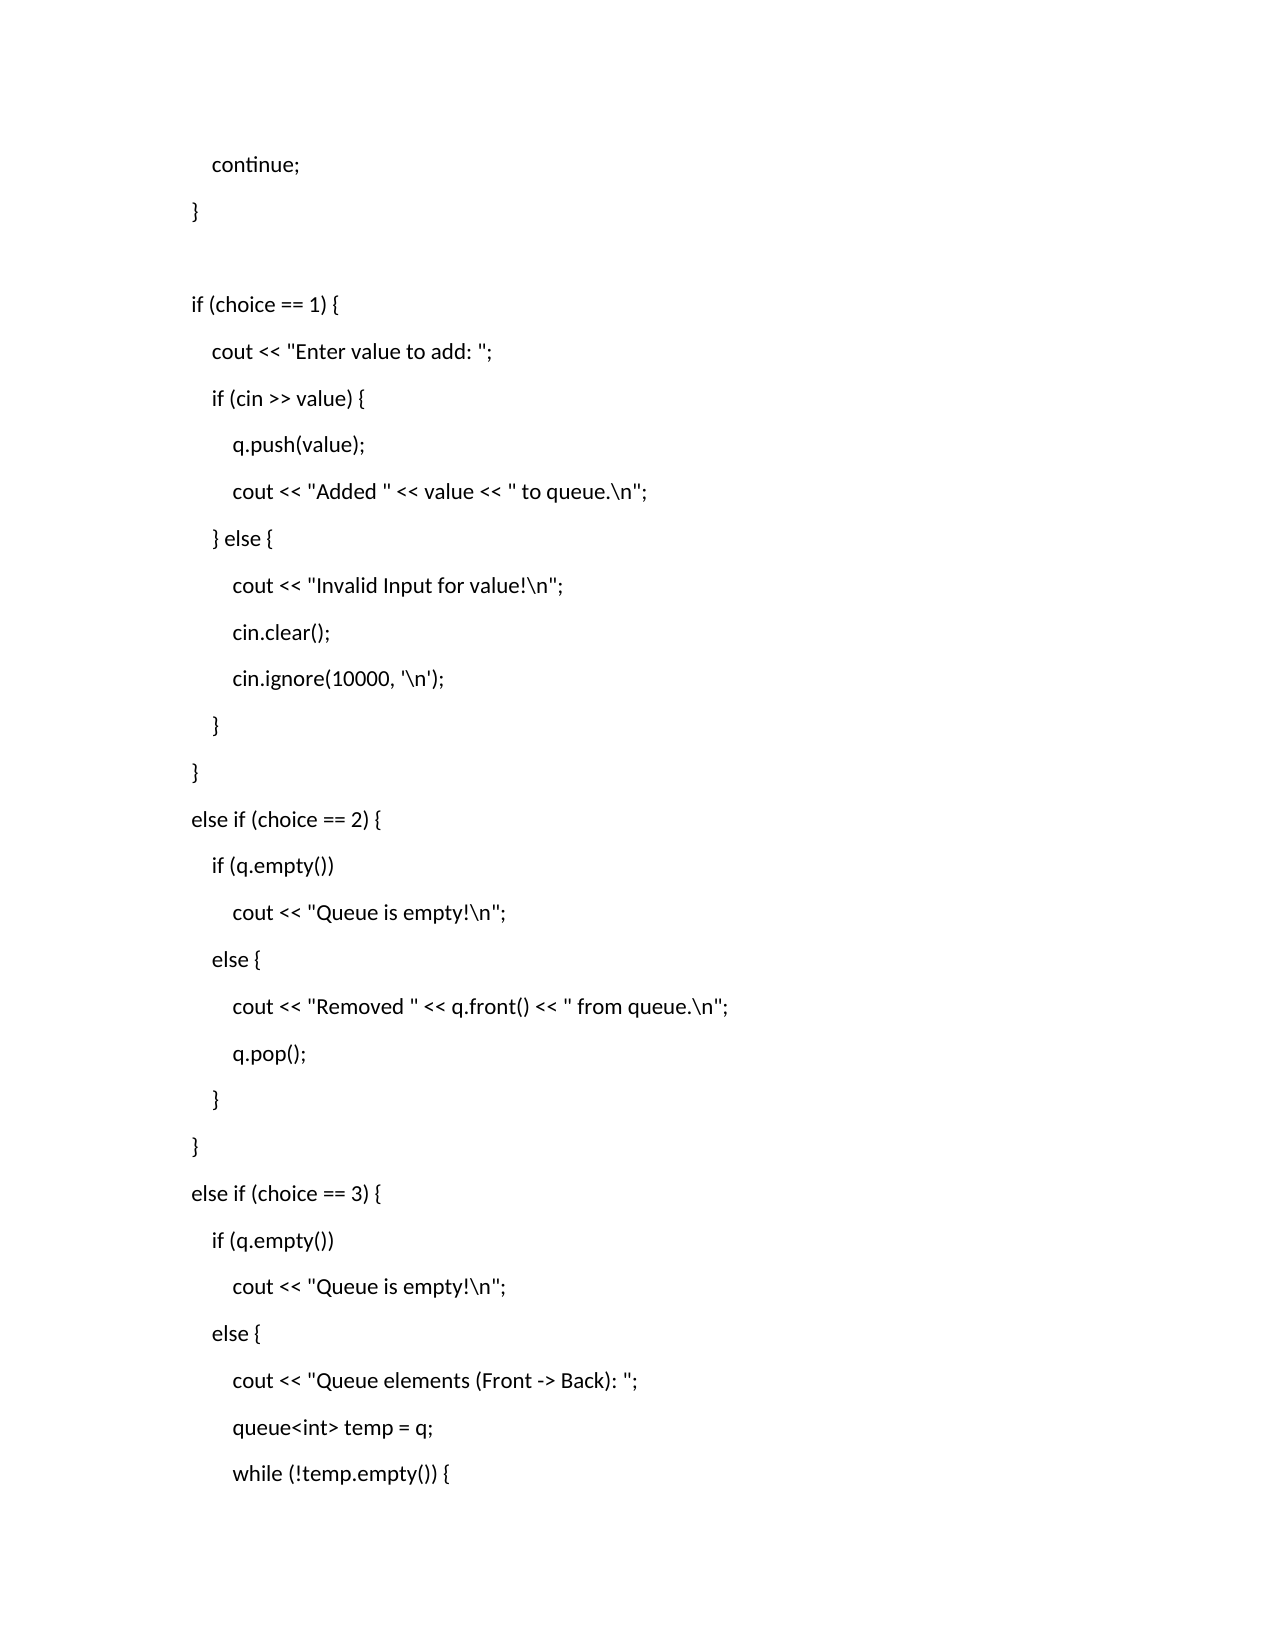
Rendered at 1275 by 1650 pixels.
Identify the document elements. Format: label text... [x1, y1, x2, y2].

text while (!temp.empty()) { [150, 1459, 1126, 1488]
text cout << "Invalid Input for value!\n"; [150, 571, 1126, 599]
text q.push(value); [150, 431, 1126, 459]
text q.pop(); [150, 1039, 1126, 1067]
text if (choice == 1) { [150, 290, 1126, 318]
text cout << "Queue is empty!\n"; [150, 898, 1126, 926]
text cout << "Added " << value << " to queue.\n"; [150, 477, 1126, 505]
text queue<int> temp = q; [150, 1413, 1126, 1441]
text cout << "Enter value to add: "; [150, 337, 1126, 365]
text if (q.empty()) [150, 852, 1126, 879]
text if (q.empty()) [150, 1226, 1126, 1254]
text cout << "Removed " << q.front() << " from queue.\n"; [150, 992, 1126, 1020]
text else { [150, 945, 1126, 973]
text } else { [150, 524, 1126, 552]
text else { [150, 1319, 1126, 1347]
text } [150, 1132, 1126, 1160]
text cin.clear(); [150, 618, 1126, 646]
text else if (choice == 3) { [150, 1179, 1126, 1207]
text } [150, 711, 1126, 739]
text } [150, 197, 1126, 225]
text if (cin >> value) { [150, 384, 1126, 412]
text cout << "Queue elements (Front -> Back): "; [150, 1366, 1126, 1394]
text cout << "Queue is empty!\n"; [150, 1272, 1126, 1301]
text cin.ignore(10000, '\n'); [150, 664, 1126, 692]
text continue; [150, 150, 1126, 178]
text else if (choice == 2) { [150, 805, 1126, 833]
text } [150, 1085, 1126, 1113]
text } [150, 758, 1126, 786]
